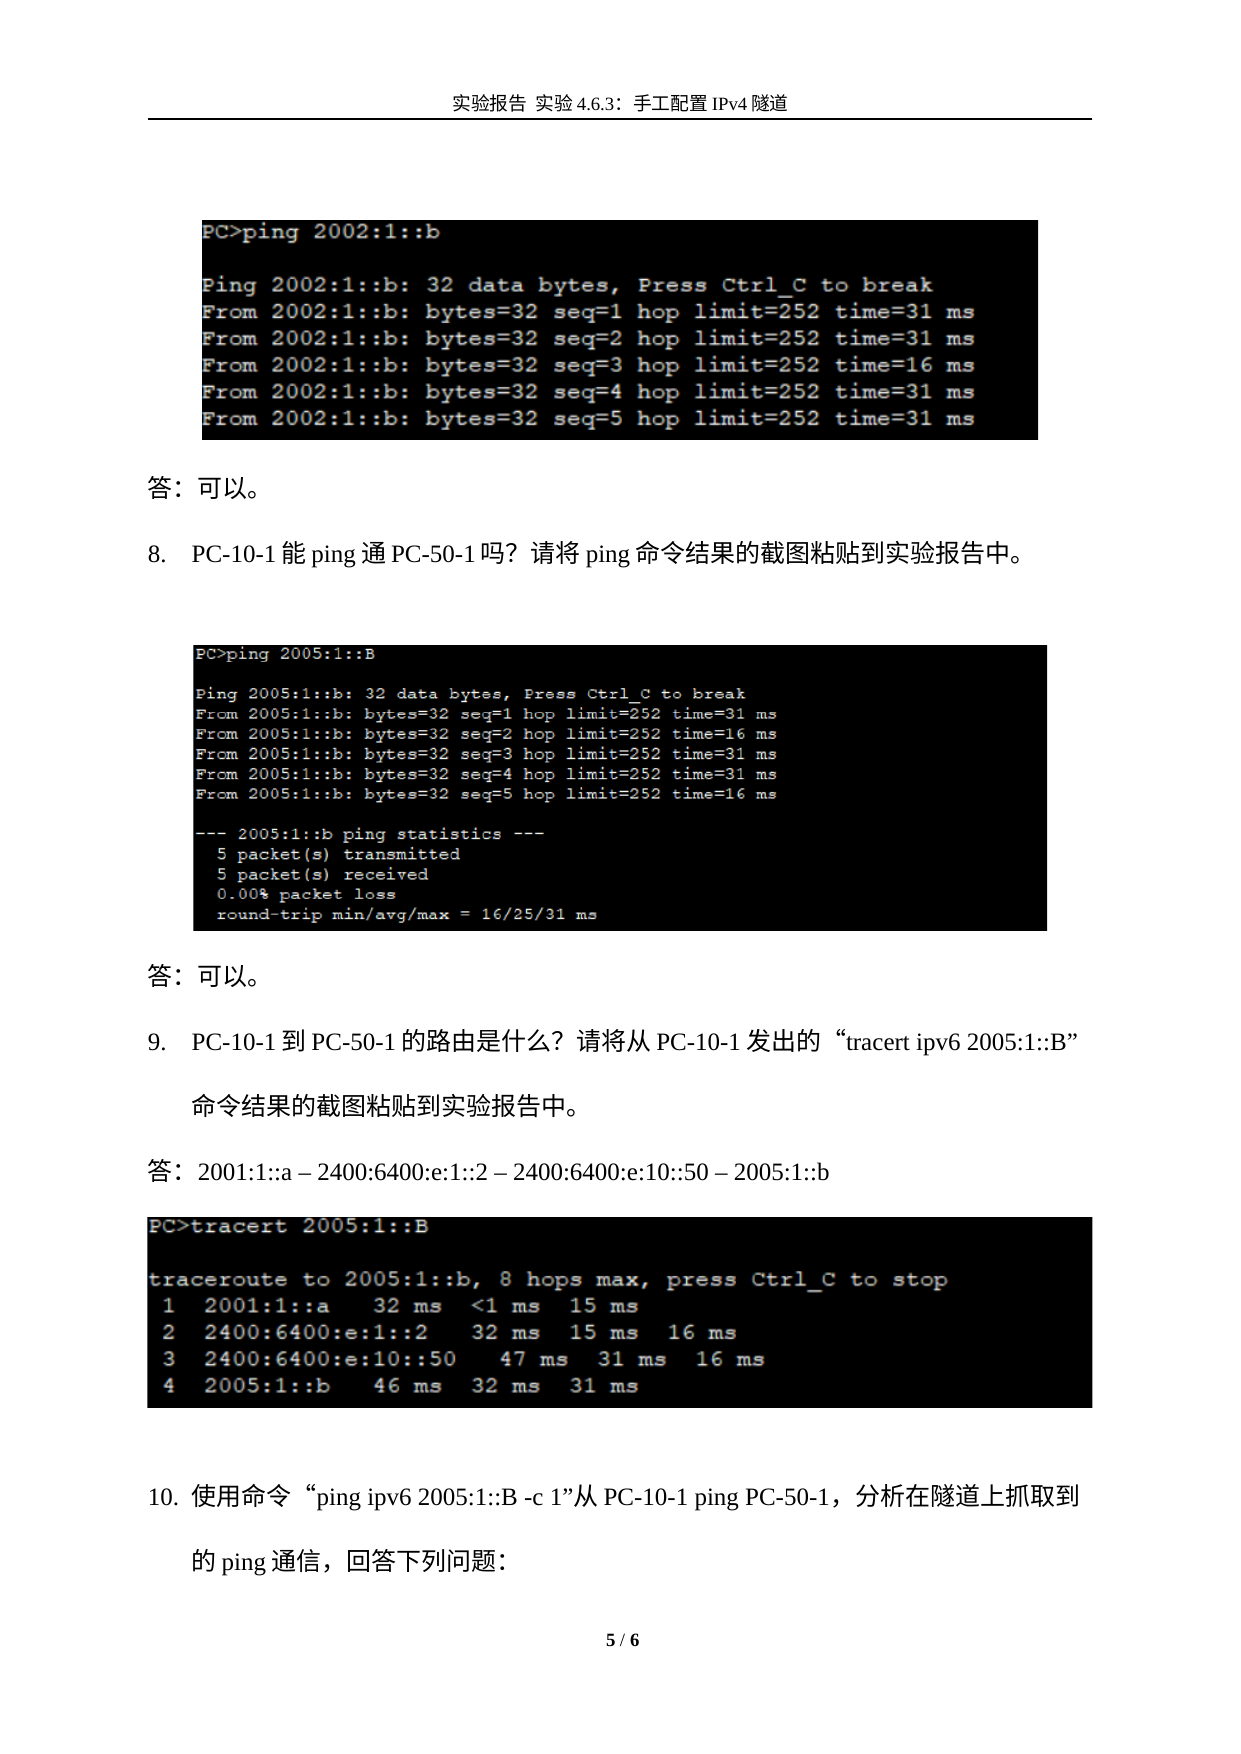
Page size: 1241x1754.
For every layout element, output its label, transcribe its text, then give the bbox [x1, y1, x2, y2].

list PC-10-1到PC-50-1的路由是什么？请将从PC-10-1发出的“tracert ipv6 2005:1::B”命令结果的截图粘贴到实验报告中。 [148, 1007, 1092, 1137]
list PC-10-1能ping通PC-50-1吗？请将ping命令结果的截图粘贴到实验报告中。 [148, 519, 1092, 584]
list 使用命令“ping ipv6 2005:1::B -c 1”从PC-10-1 ping PC-50-1，分析在隧道上抓取到的ping通信，回答下列问题： [148, 1462, 1092, 1592]
picture [193, 645, 1048, 931]
picture [147, 1217, 1093, 1408]
picture [202, 220, 1039, 440]
text 答：2001:1::a – 2400:6400:e:1::2 – 2400:6400:e:10::50 – 2005:1::b [148, 1137, 1092, 1202]
